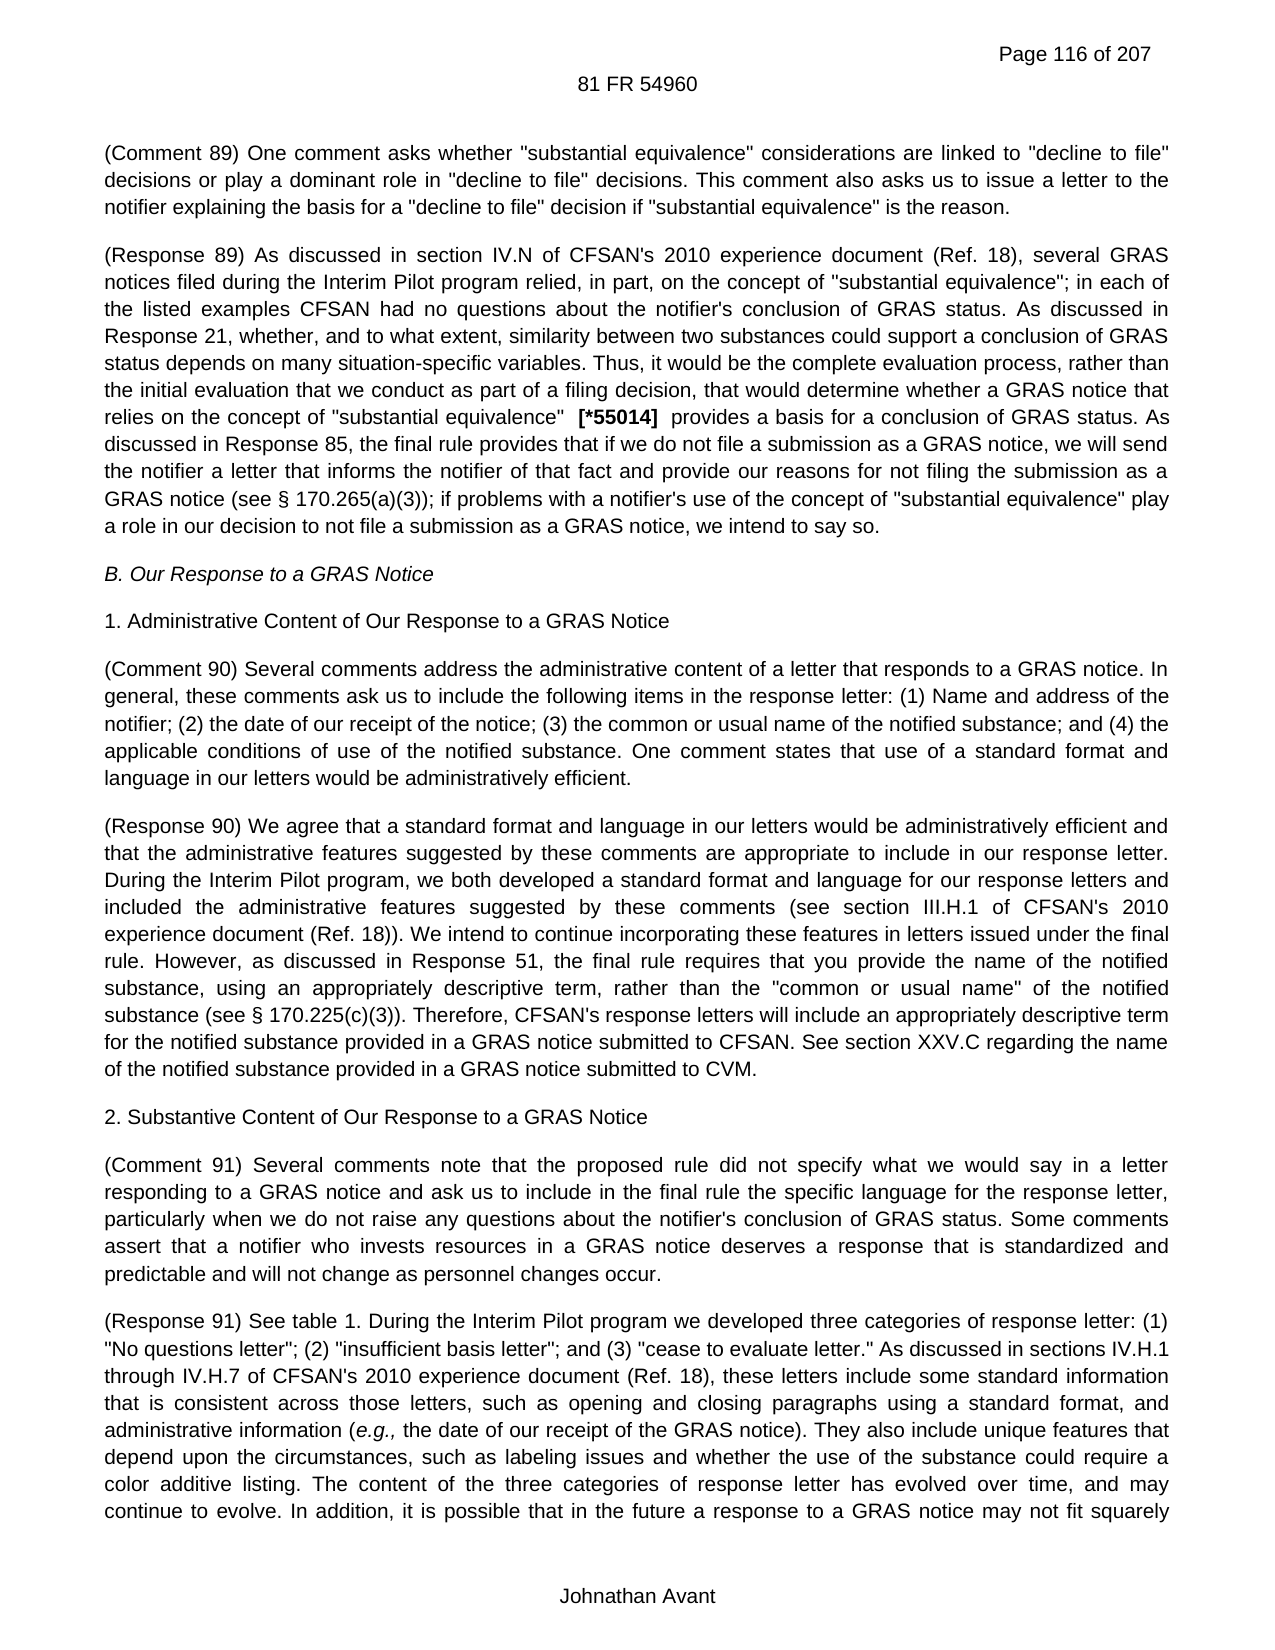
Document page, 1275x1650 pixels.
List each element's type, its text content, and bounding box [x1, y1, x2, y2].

text B. Our Response to a GRAS Notice [104, 558, 1171, 585]
text 2. Substantive Content of Our Response to a GRAS Notice [104, 1102, 1171, 1129]
text (Comment 90) Several comments address the administrative content of a letter that responds to a GRAS notice. In general, these comments ask us to include the following items in the response letter: (1) Name and address of the notifier; (2) the date of our receipt of the notice; (3) the common or usual name of the notified substance; and (4) the applicable conditions of use of the notified substance. One comment states that use of a standard format and language in our letters would be administratively efficient. [104, 654, 1171, 789]
text (Comment 89) One comment asks whether "substantial equivalence" considerations are linked to "decline to file" decisions or play a dominant role in "decline to file" decisions. This comment also asks us to issue a letter to the notifier explaining the basis for a "decline to file" decision if "substantial equivalence" is the reason. [104, 137, 1171, 219]
text (Comment 91) Several comments note that the proposed rule did not specify what we would say in a letter responding to a GRAS notice and ask us to include in the final rule the specific language for the response letter, particularly when we do not raise any questions about the notifier's conclusion of GRAS status. Some comments assert that a notifier who invests resources in a GRAS notice deserves a response that is standardized and predictable and will not change as personnel changes occur. [104, 1150, 1171, 1285]
text (Response 89) As discussed in section IV.N of CFSAN's 2010 experience document (Ref. 18), several GRAS notices filed during the Interim Pilot program relied, in part, on the concept of "substantial equivalence"; in each of the listed examples CFSAN had no questions about the notifier's conclusion of GRAS status. As discussed in Response 21, whether, and to what extent, similarity between two substances could support a conclusion of GRAS status depends on many situation-specific variables. Thus, it would be the complete evaluation process, rather than the initial evaluation that we conduct as part of a filing decision, that would determine whether a GRAS notice that relies on the concept of "substantial equivalence" [*55014] provides a basis for a conclusion of GRAS status. As discussed in Response 85, the final rule provides that if we do not file a submission as a GRAS notice, we will send the notifier a letter that informs the notifier of that fact and provide our reasons for not filing the submission as a GRAS notice (see § 170.265(a)(3)); if problems with a notifier's use of the concept of "substantial equivalence" play a role in our decision to not file a submission as a GRAS notice, we intend to say so. [104, 239, 1171, 537]
text 1. Administrative Content of Our Response to a GRAS Notice [104, 606, 1171, 633]
text (Response 90) We agree that a standard format and language in our letters would be administratively efficient and that the administrative features suggested by these comments are appropriate to include in our response letter. During the Interim Pilot program, we both developed a standard format and language for our response letters and included the administrative features suggested by these comments (see section III.H.1 of CFSAN's 2010 experience document (Ref. 18)). We intend to continue incorporating these features in letters issued under the final rule. However, as discussed in Response 51, the final rule requires that you provide the name of the notified substance, using an appropriately descriptive term, rather than the "common or usual name" of the notified substance (see § 170.225(c)(3)). Therefore, CFSAN's response letters will include an appropriately descriptive term for the notified substance provided in a GRAS notice submitted to CFSAN. See section XXV.C regarding the name of the notified substance provided in a GRAS notice submitted to CVM. [104, 810, 1171, 1081]
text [104, 1306, 1171, 1523]
